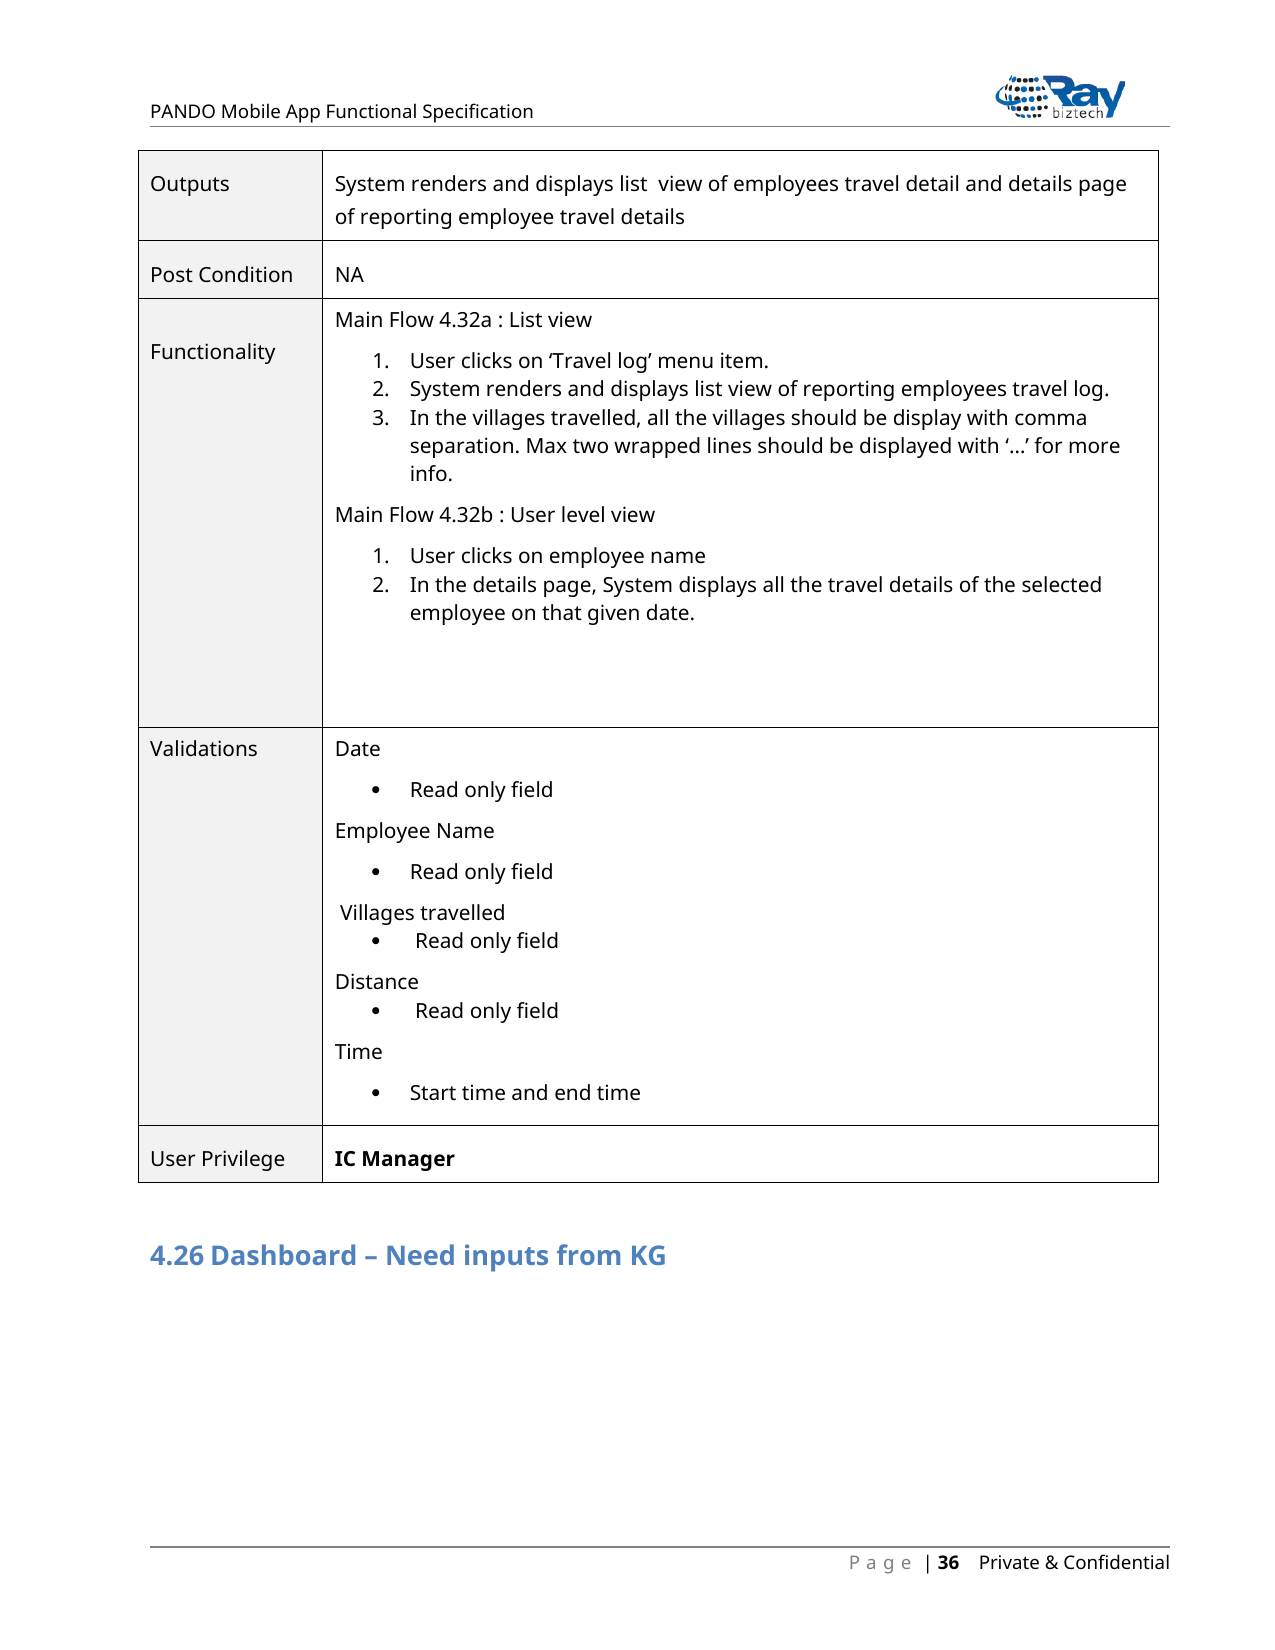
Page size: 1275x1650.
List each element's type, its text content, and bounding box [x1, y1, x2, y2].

table_cell User Privilege [139, 1126, 322, 1182]
table_cell Main Flow 4.32a : List view User clicks on ‘Travel log’ menu item. System renders and displays list view of reporting employees travel log. In the villages travelled, all the villages should be display with comma separation. Max two wrapped lines should be displayed with ‘…’ for more info. Main Flow 4.32b : User level view User clicks on employee name In the details page, System displays all the travel details of the selected employee on that given date. [323, 299, 1158, 727]
picture [995, 75, 1125, 119]
table_cell System renders and displays list view of employees travel detail and details page of reporting employee travel details [323, 151, 1158, 240]
table_cell Validations [139, 728, 322, 1125]
table_cell Functionality [139, 299, 322, 727]
table_cell NA [323, 241, 1158, 298]
table_cell IC Manager [323, 1126, 1158, 1182]
table_cell Outputs [139, 151, 322, 240]
table_cell Post Condition [139, 241, 322, 298]
table_cell Date Read only field Employee Name Read only field Villages travelled Read only field Distance Read only field Time Start time and end time [323, 728, 1158, 1125]
subtitle Dashboard – Need inputs from KG [150, 1237, 1170, 1274]
